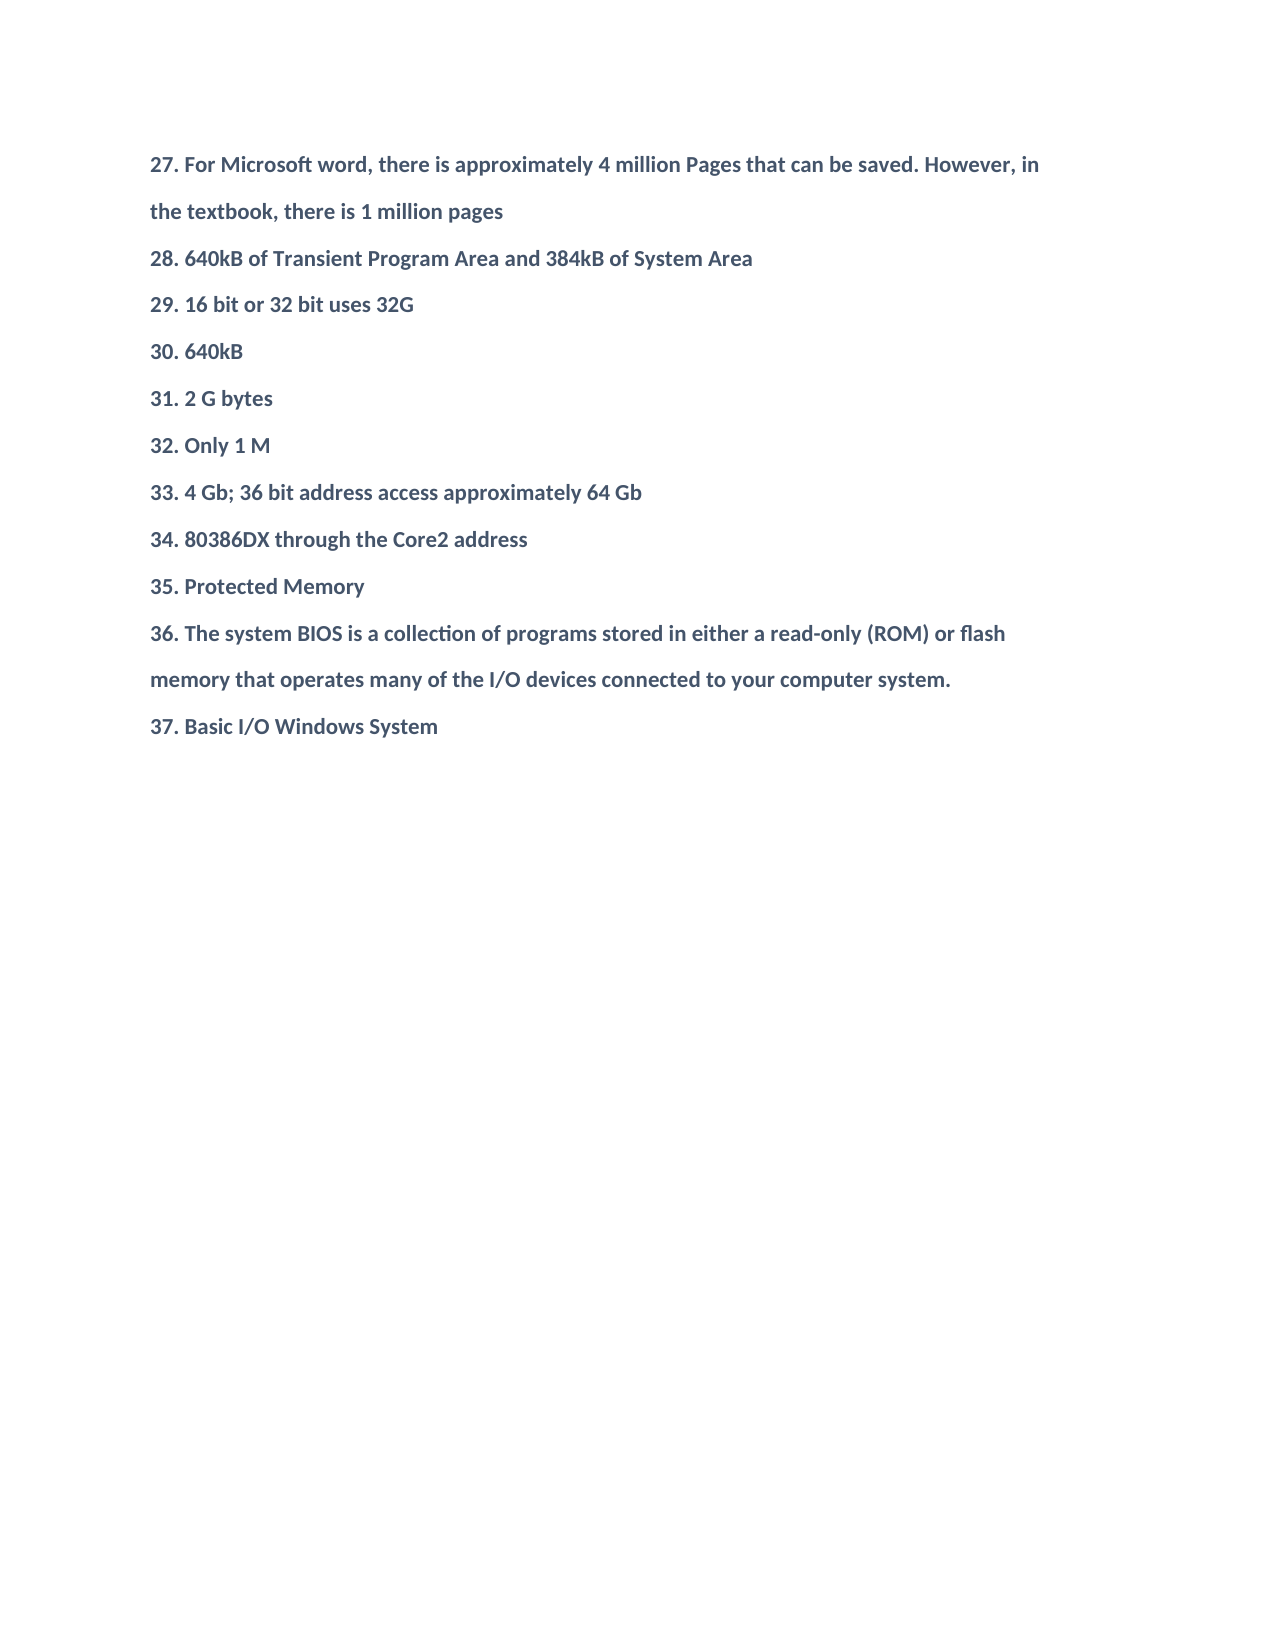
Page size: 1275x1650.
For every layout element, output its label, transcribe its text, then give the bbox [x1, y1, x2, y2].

text 35. Protected Memory [150, 572, 1125, 600]
text 30. 640kB [150, 337, 1125, 366]
text the textbook, there is 1 million pages [150, 197, 1125, 225]
text memory that operates many of the I/O devices connected to your computer system. [150, 666, 1125, 694]
text 31. 2 G bytes [150, 384, 1125, 412]
text 29. 16 bit or 32 bit uses 32G [150, 291, 1125, 319]
text 37. Basic I/O Windows System [150, 712, 1125, 741]
text 34. 80386DX through the Core2 address [150, 525, 1125, 553]
text 27. For Microsoft word, there is approximately 4 million Pages that can be saved. However, in [150, 150, 1125, 178]
text 28. 640kB of Transient Program Area and 384kB of System Area [150, 244, 1125, 272]
text 36. The system BIOS is a collection of programs stored in either a read-only (ROM) or flash [150, 619, 1125, 647]
text 33. 4 Gb; 36 bit address access approximately 64 Gb [150, 478, 1125, 506]
text 32. Only 1 M [150, 431, 1125, 459]
